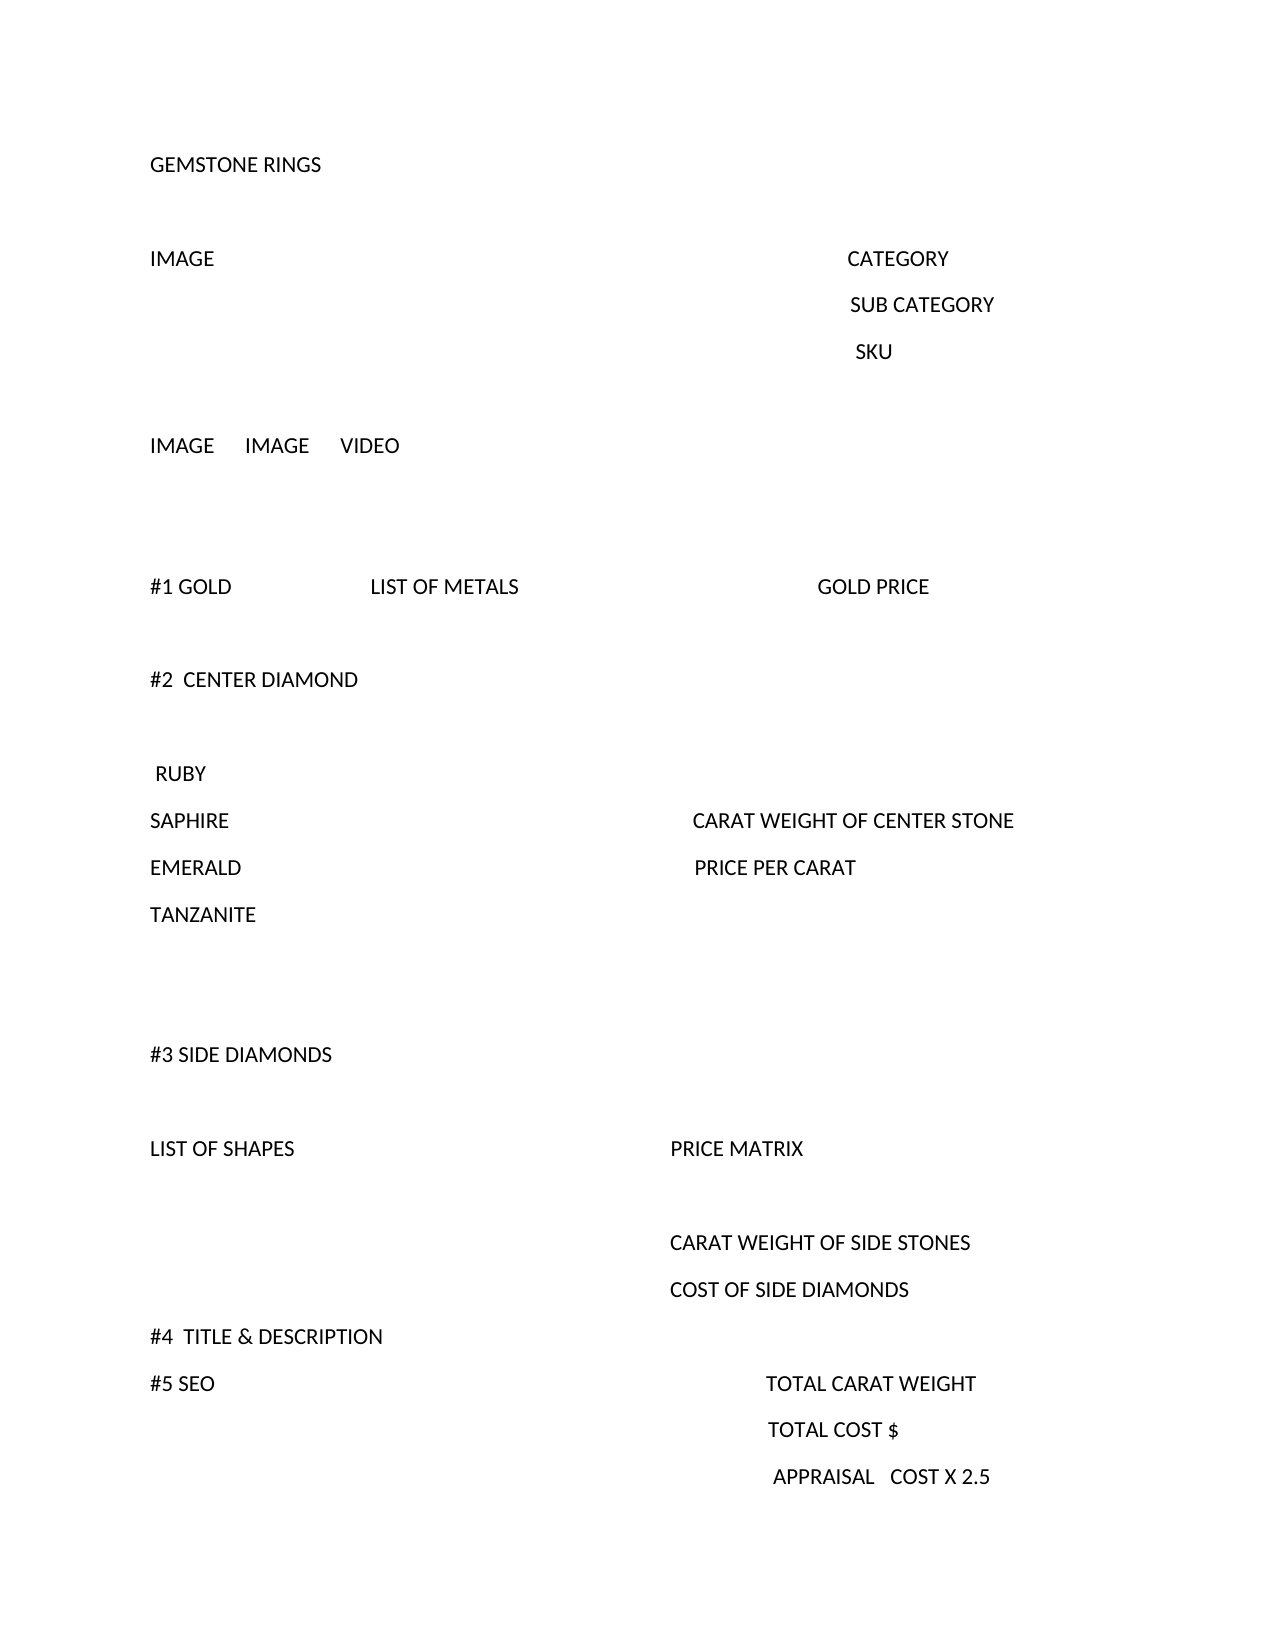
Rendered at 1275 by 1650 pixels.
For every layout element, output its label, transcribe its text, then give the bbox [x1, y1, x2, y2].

text RUBY [150, 759, 1125, 787]
text TOTAL COST $ [150, 1416, 1125, 1444]
text #3 SIDE DIAMONDS [150, 1041, 1125, 1069]
text CARAT WEIGHT OF SIDE STONES [150, 1228, 1125, 1256]
text #4 TITLE & DESCRIPTION [150, 1322, 1125, 1350]
text #1 GOLD LIST OF METALS GOLD PRICE [150, 572, 1125, 600]
text IMAGE CATEGORY [150, 244, 1125, 272]
text TANZANITE [150, 900, 1125, 928]
text SUB CATEGORY [150, 291, 1125, 319]
text LIST OF SHAPES PRICE MATRIX [150, 1134, 1125, 1162]
text APPRAISAL COST X 2.5 [150, 1462, 1125, 1491]
text COST OF SIDE DIAMONDS [150, 1275, 1125, 1303]
text EMERALD PRICE PER CARAT [150, 853, 1125, 881]
text SKU [150, 337, 1125, 366]
text #2 CENTER DIAMOND [150, 666, 1125, 694]
text IMAGE IMAGE VIDEO [150, 431, 1125, 459]
text SAPHIRE CARAT WEIGHT OF CENTER STONE [150, 806, 1125, 834]
text #5 SEO TOTAL CARAT WEIGHT [150, 1369, 1125, 1397]
text GEMSTONE RINGS [150, 150, 1125, 178]
